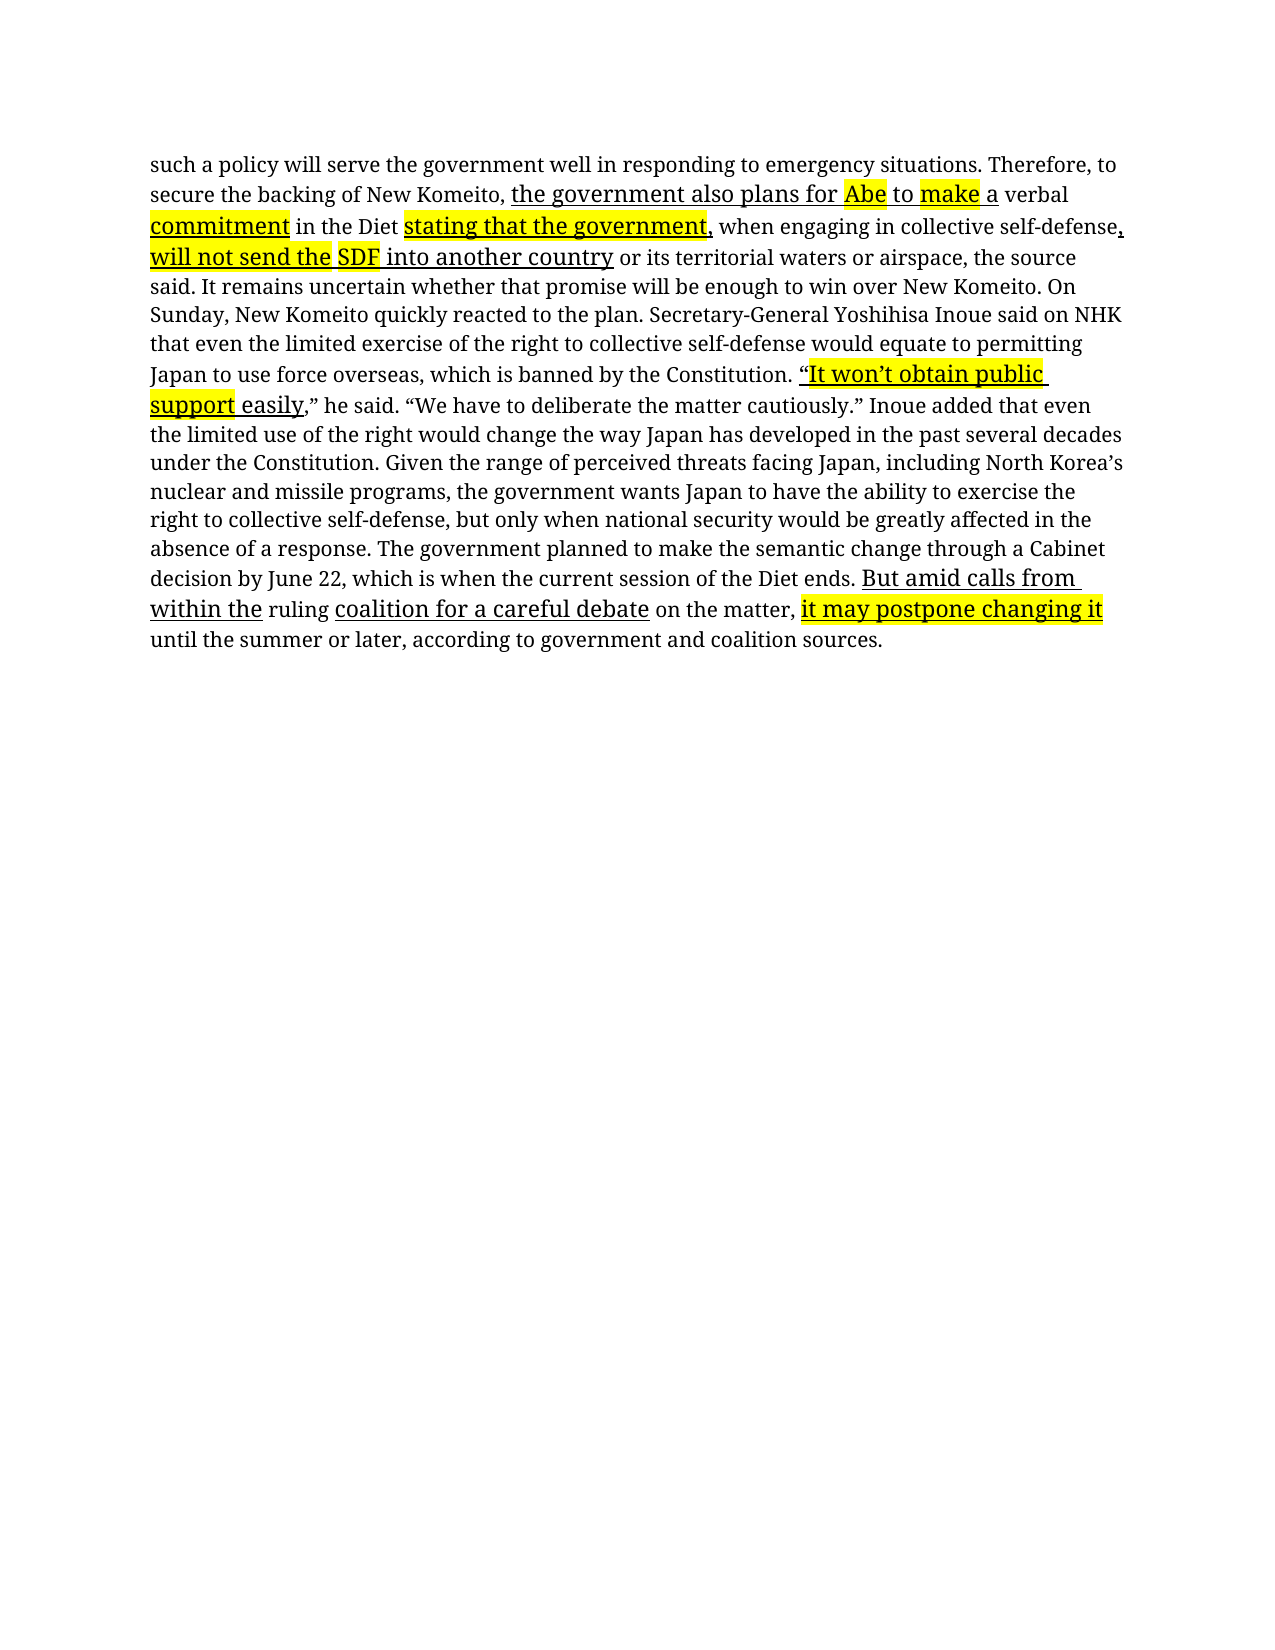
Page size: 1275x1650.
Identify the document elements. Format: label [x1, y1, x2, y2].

text [150, 150, 1125, 653]
